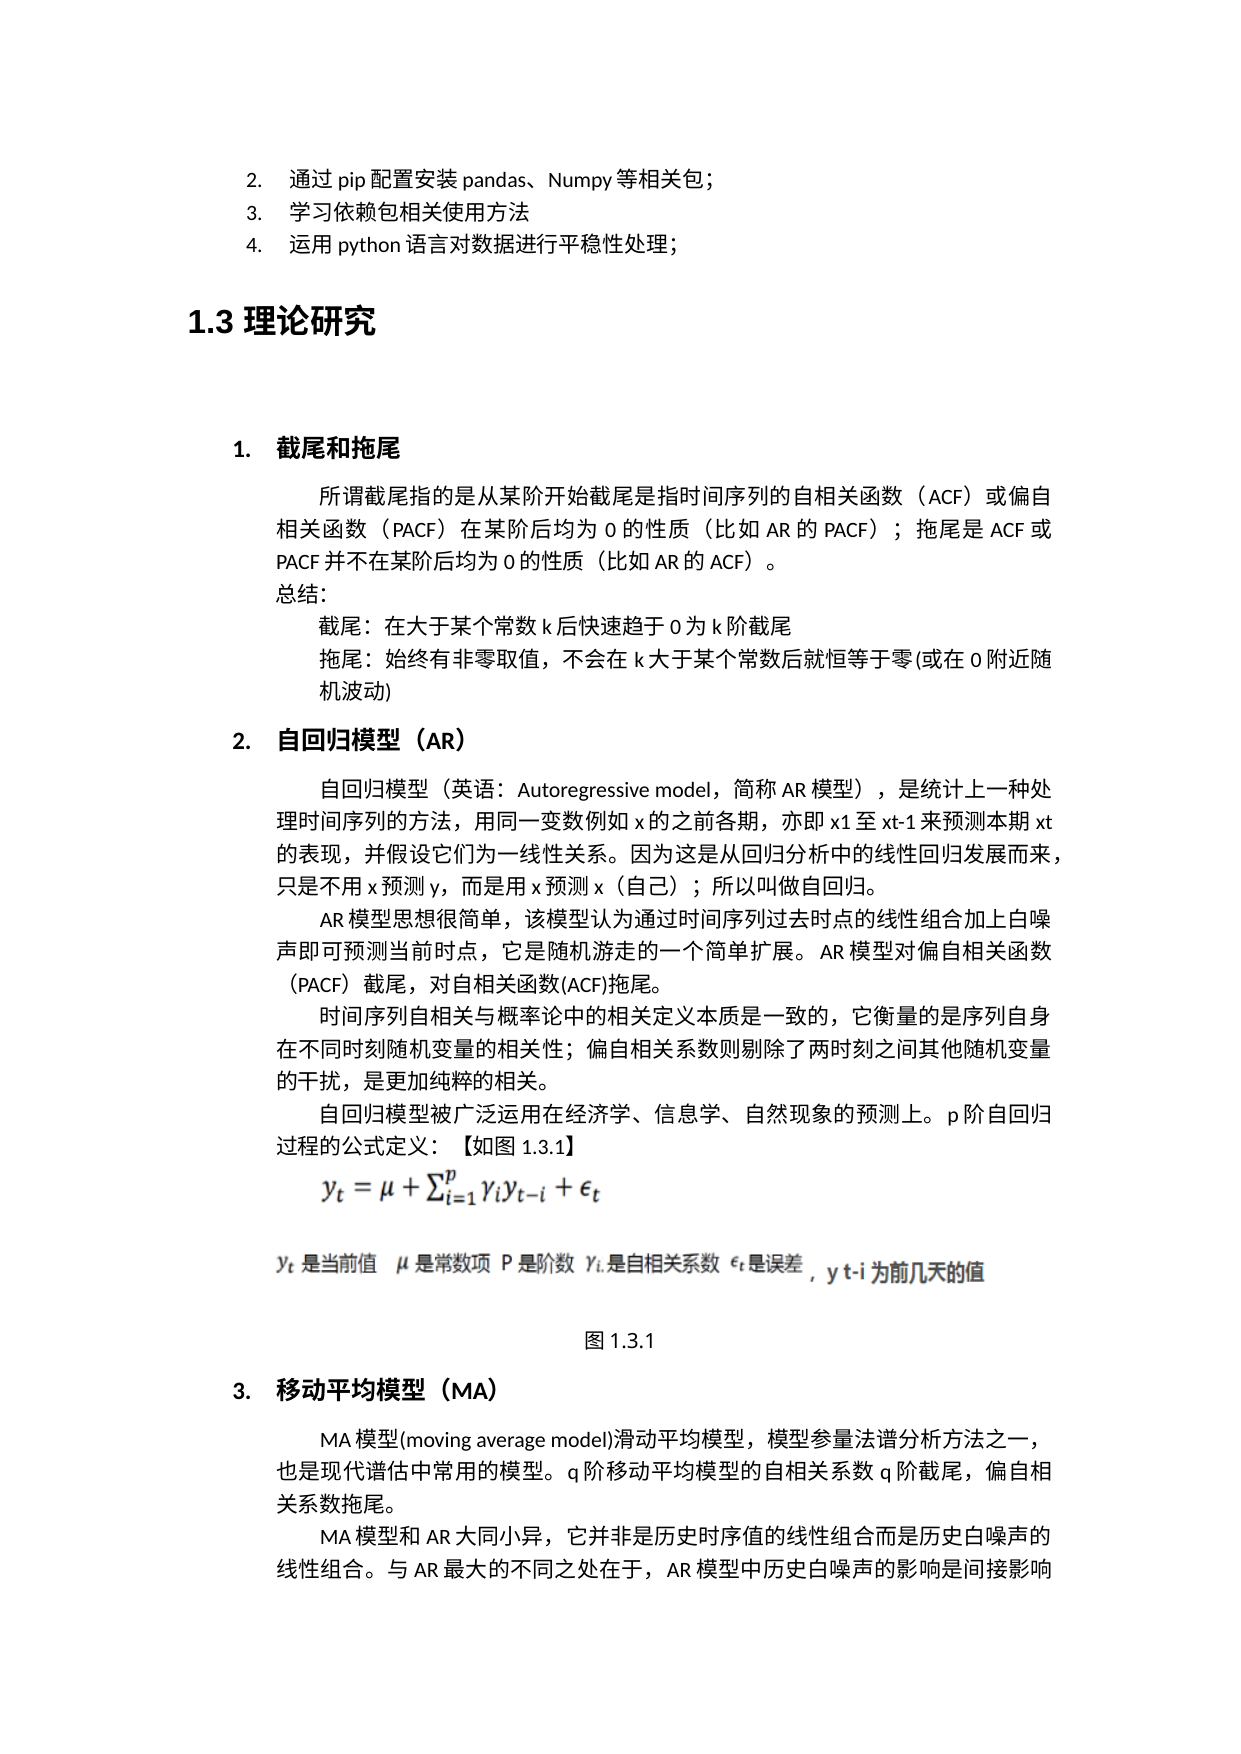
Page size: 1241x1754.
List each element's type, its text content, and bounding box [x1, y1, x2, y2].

list MA模型(moving average model)滑动平均模型，模型参量法谱分析方法之一，也是现代谱估中常用的模型。q阶移动平均模型的自相关系数q阶截尾，偏自相关系数拖尾。 [276, 1421, 1053, 1519]
text 图1.3.1 [187, 1324, 1053, 1356]
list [276, 1519, 1053, 1584]
list 通过pip配置安装pandas、Numpy等相关包； [246, 162, 1053, 194]
list 时间序列自相关与概率论中的相关定义本质是一致的，它衡量的是序列自身在不同时刻随机变量的相关性；偏自相关系数则剔除了两时刻之间其他随机变量的干扰，是更加纯粹的相关。 [276, 999, 1053, 1096]
list 移动平均模型（MA） [232, 1356, 1053, 1421]
text 总结： [231, 576, 1053, 609]
text 截尾：在大于某个常数k后快速趋于0为k阶截尾 [275, 609, 1053, 641]
list 自回归模型被广泛运用在经济学、信息学、自然现象的预测上。p阶自回归过程的公式定义：【如图1.3.1】 [276, 1096, 1053, 1161]
picture [240, 1161, 1001, 1295]
list AR模型思想很简单，该模型认为通过时间序列过去时点的线性组合加上白噪声即可预测当前时点，它是随机游走的一个简单扩展。AR模型对偏自相关函数（PACF）截尾，对自相关函数(ACF)拖尾。 [276, 901, 1053, 999]
list 自回归模型（英语：Autoregressive model，简称AR模型），是统计上一种处理时间序列的方法，用同一变数例如x的之前各期，亦即x1至xt-1来预测本期xt的表现，并假设它们为一线性关系。因为这是从回归分析中的线性回归发展而来，只是不用x预测y，而是用x预测 x（自己）；所以叫做自回归。 [276, 771, 1053, 901]
list 自回归模型（AR） [232, 706, 1053, 771]
list 截尾和拖尾 [232, 414, 1053, 479]
list 拖尾：始终有非零取值，不会在k大于某个常数后就恒等于零(或在0附近随机波动) [319, 641, 1053, 706]
list 所谓截尾指的是从某阶开始截尾是指时间序列的自相关函数（ACF）或偏自相关函数（PACF）在某阶后均为0的性质（比如AR的PACF）；拖尾是ACF或PACF并不在某阶后均为0的性质（比如AR的ACF）。 [276, 479, 1053, 576]
subtitle 1.3 理论研究 [187, 287, 1053, 352]
list 学习依赖包相关使用方法 [246, 194, 1053, 227]
list 运用python语言对数据进行平稳性处理； [246, 227, 1053, 259]
